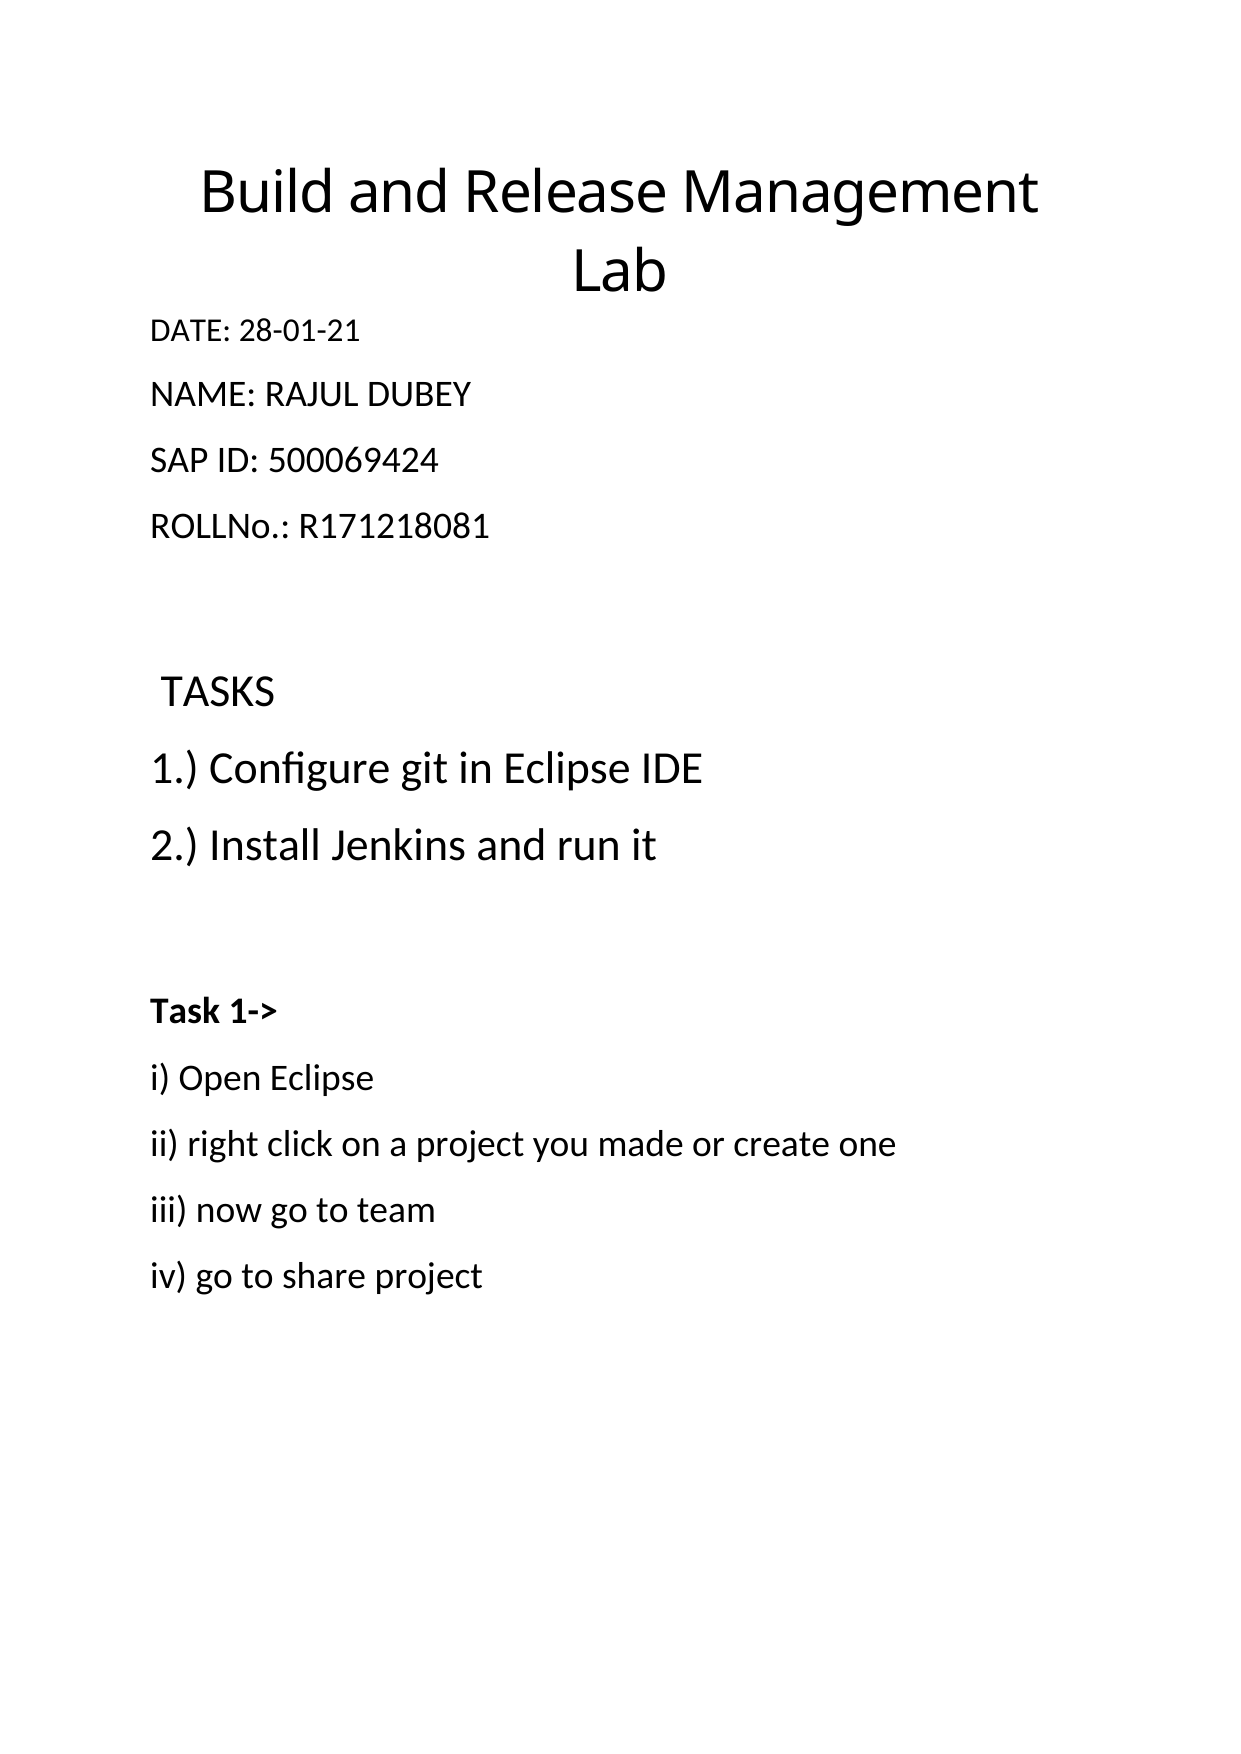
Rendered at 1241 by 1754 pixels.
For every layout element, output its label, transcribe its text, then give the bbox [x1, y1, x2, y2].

text ii) right click on a project you made or create one [150, 1119, 1090, 1165]
text 2.) Install Jenkins and run it [150, 816, 1090, 871]
title Lab [150, 229, 1090, 309]
text iii) now go to team [150, 1186, 1090, 1232]
text Task 1-> [150, 987, 1090, 1033]
text SAP ID: 500069424 [150, 436, 1090, 482]
text i) Open Eclipse [150, 1053, 1090, 1099]
text iv) go to share project [150, 1252, 1090, 1298]
text 1.) Configure git in Eclipse IDE [150, 738, 1090, 794]
text ROLLNo.: R171218081 [150, 502, 1090, 548]
text TASKS [150, 662, 1090, 717]
text DATE: 28-01-21 [150, 309, 1090, 350]
text NAME: RAJUL DUBEY [150, 369, 1090, 415]
title Build and Release Management [150, 150, 1090, 229]
